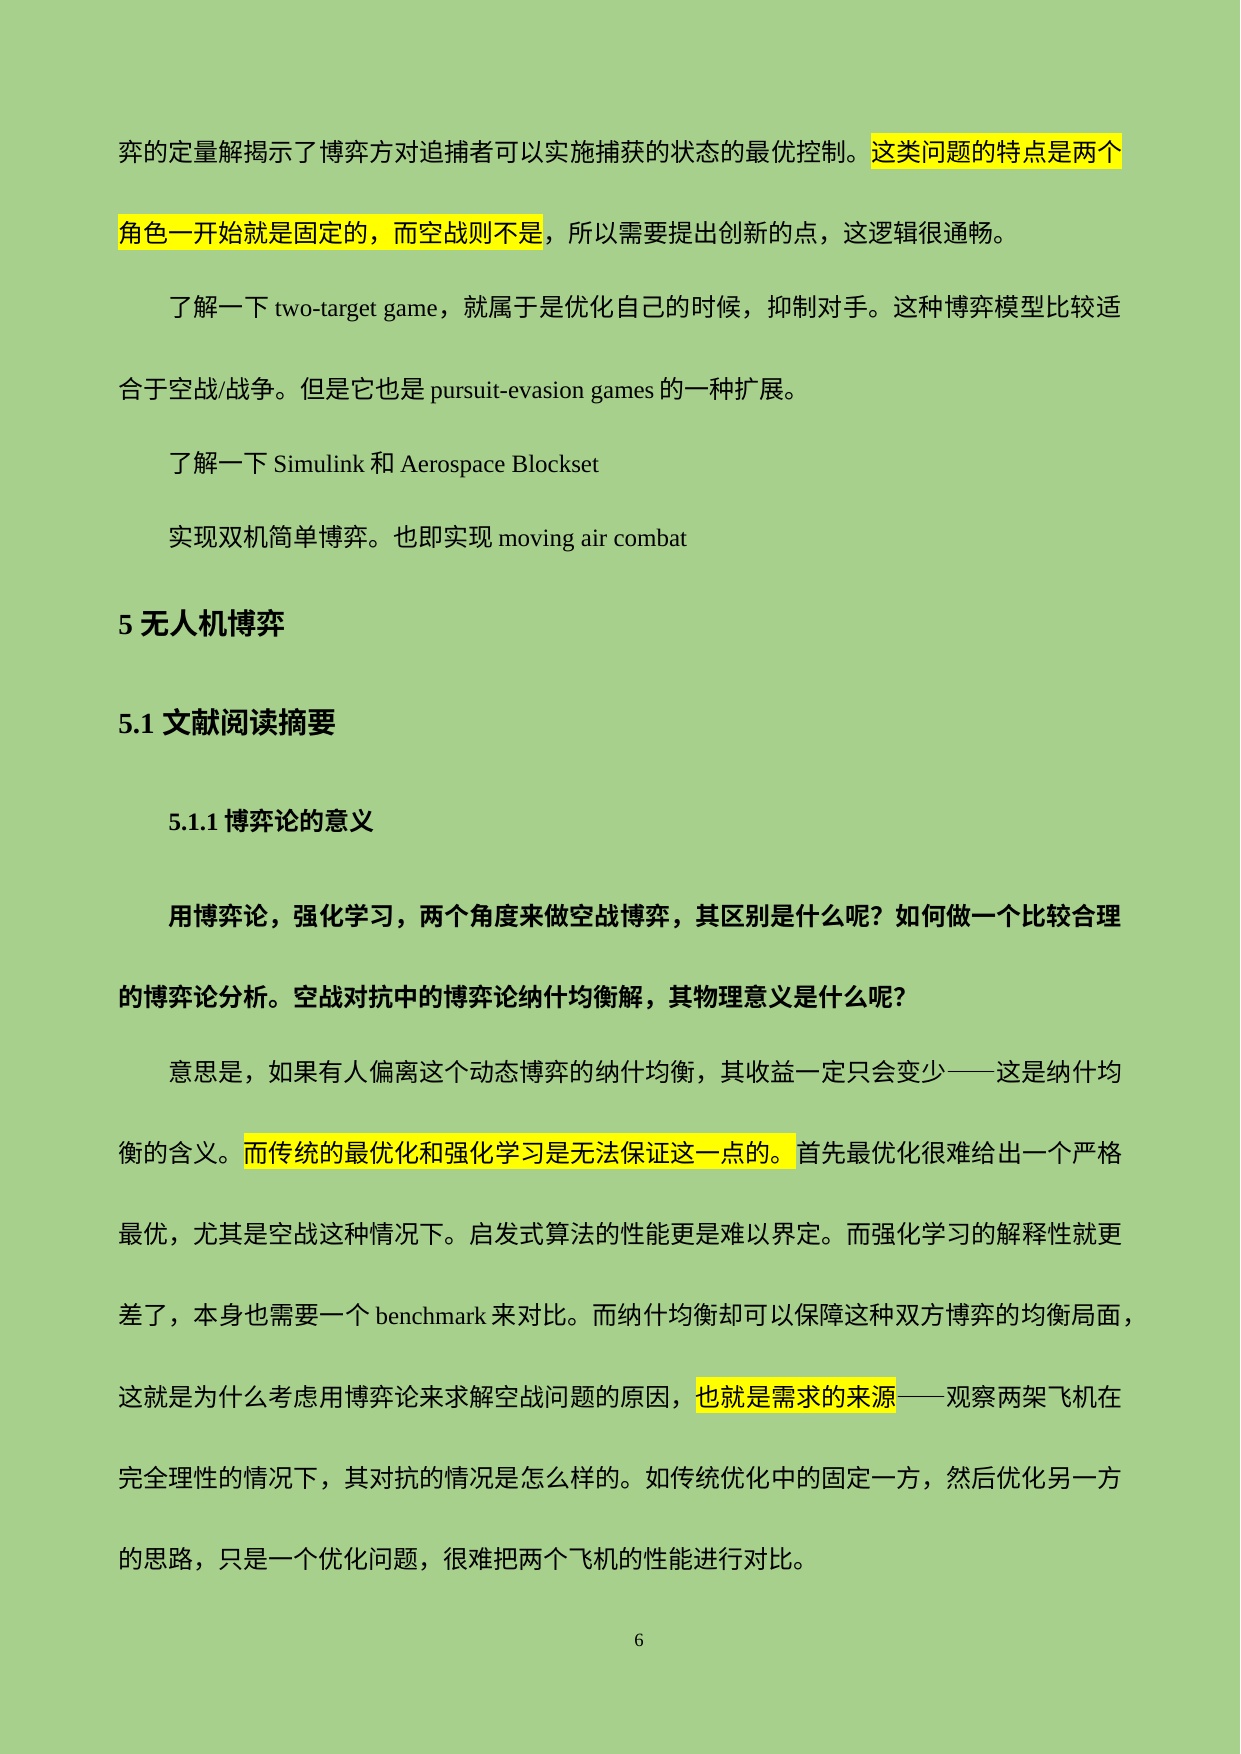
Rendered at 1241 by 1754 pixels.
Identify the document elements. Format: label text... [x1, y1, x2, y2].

text 了解一下two-target game，就属于是优化自己的时候，抑制对手。这种博弈模型比较适合于空战/战争。但是它也是pursuit-evasion games的一种扩展。 [118, 273, 1122, 420]
text 了解一下Simulink和Aerospace Blockset [118, 429, 1122, 494]
text 意思是，如果有人偏离这个动态博弈的纳什均衡，其收益一定只会变少——这是纳什均衡的含义。而传统的最优化和强化学习是无法保证这一点的。首先最优化很难给出一个严格最优，尤其是空战这种情况下。启发式算法的性能更是难以界定。而强化学习的解释性就更差了，本身也需要一个benchmark来对比。而纳什均衡却可以保障这种双方博弈的均衡局面，这就是为什么考虑用博弈论来求解空战问题的原因，也就是需求的来源——观察两架飞机在完全理性的情况下，其对抗的情况是怎么样的。如传统优化中的固定一方，然后优化另一方的思路，只是一个优化问题，很难把两个飞机的性能进行对比。 [118, 1038, 1122, 1590]
subtitle 文献阅读摘要 [118, 688, 1122, 753]
subtitle 博弈论的意义 [118, 787, 1122, 852]
text 实现双机简单博弈。也即实现moving air combat [118, 503, 1122, 568]
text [118, 118, 1122, 264]
text 用博弈论，强化学习，两个角度来做空战博弈，其区别是什么呢？如何做一个比较合理的博弈论分析。空战对抗中的博弈论纳什均衡解，其物理意义是什么呢？ [118, 882, 1122, 1028]
subtitle 无人机博弈 [118, 589, 1122, 654]
